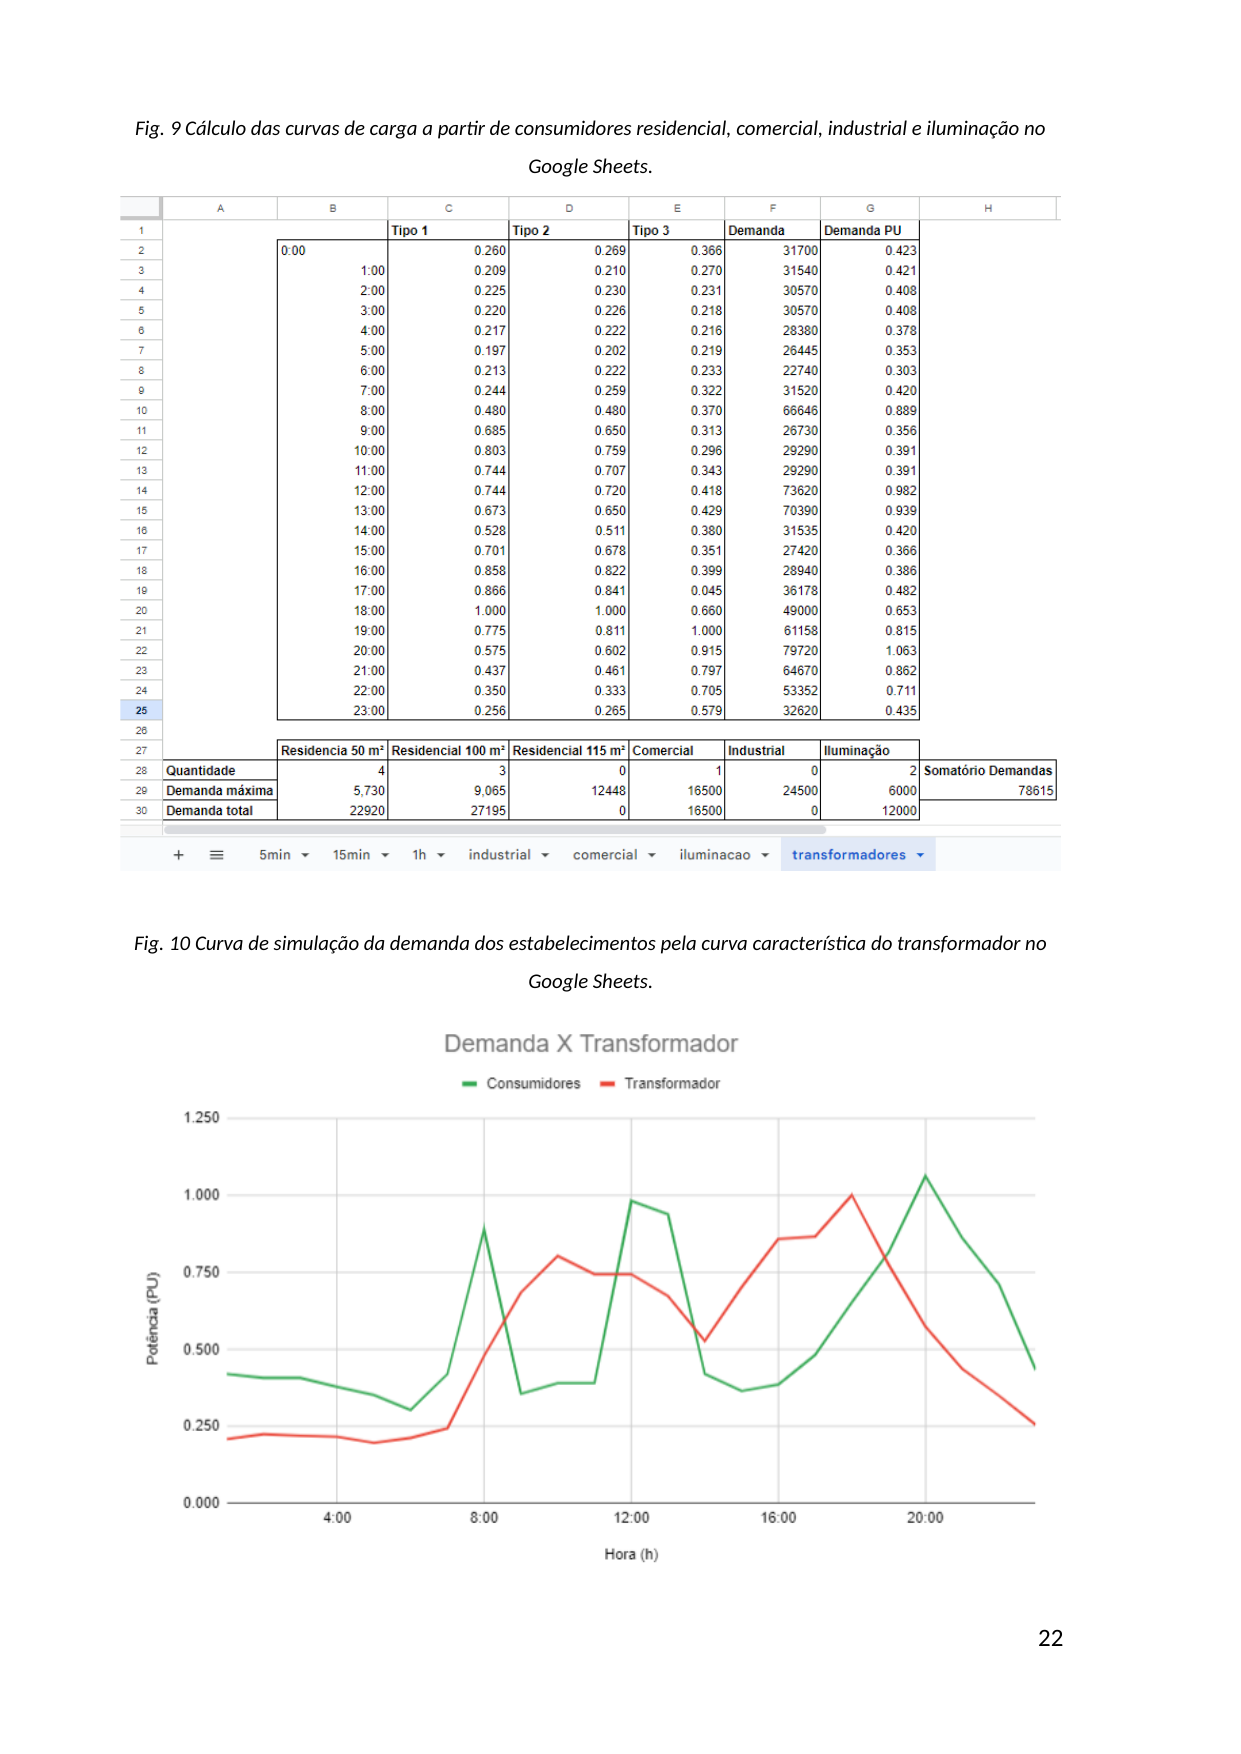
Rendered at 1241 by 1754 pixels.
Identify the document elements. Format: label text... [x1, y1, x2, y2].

text Fig. 10 Curva de simulação da demanda dos estabelecimentos pela curva característica do transformador no Google Sheets. [118, 892, 1063, 994]
picture [120, 1006, 1061, 1588]
picture [120, 194, 1061, 871]
